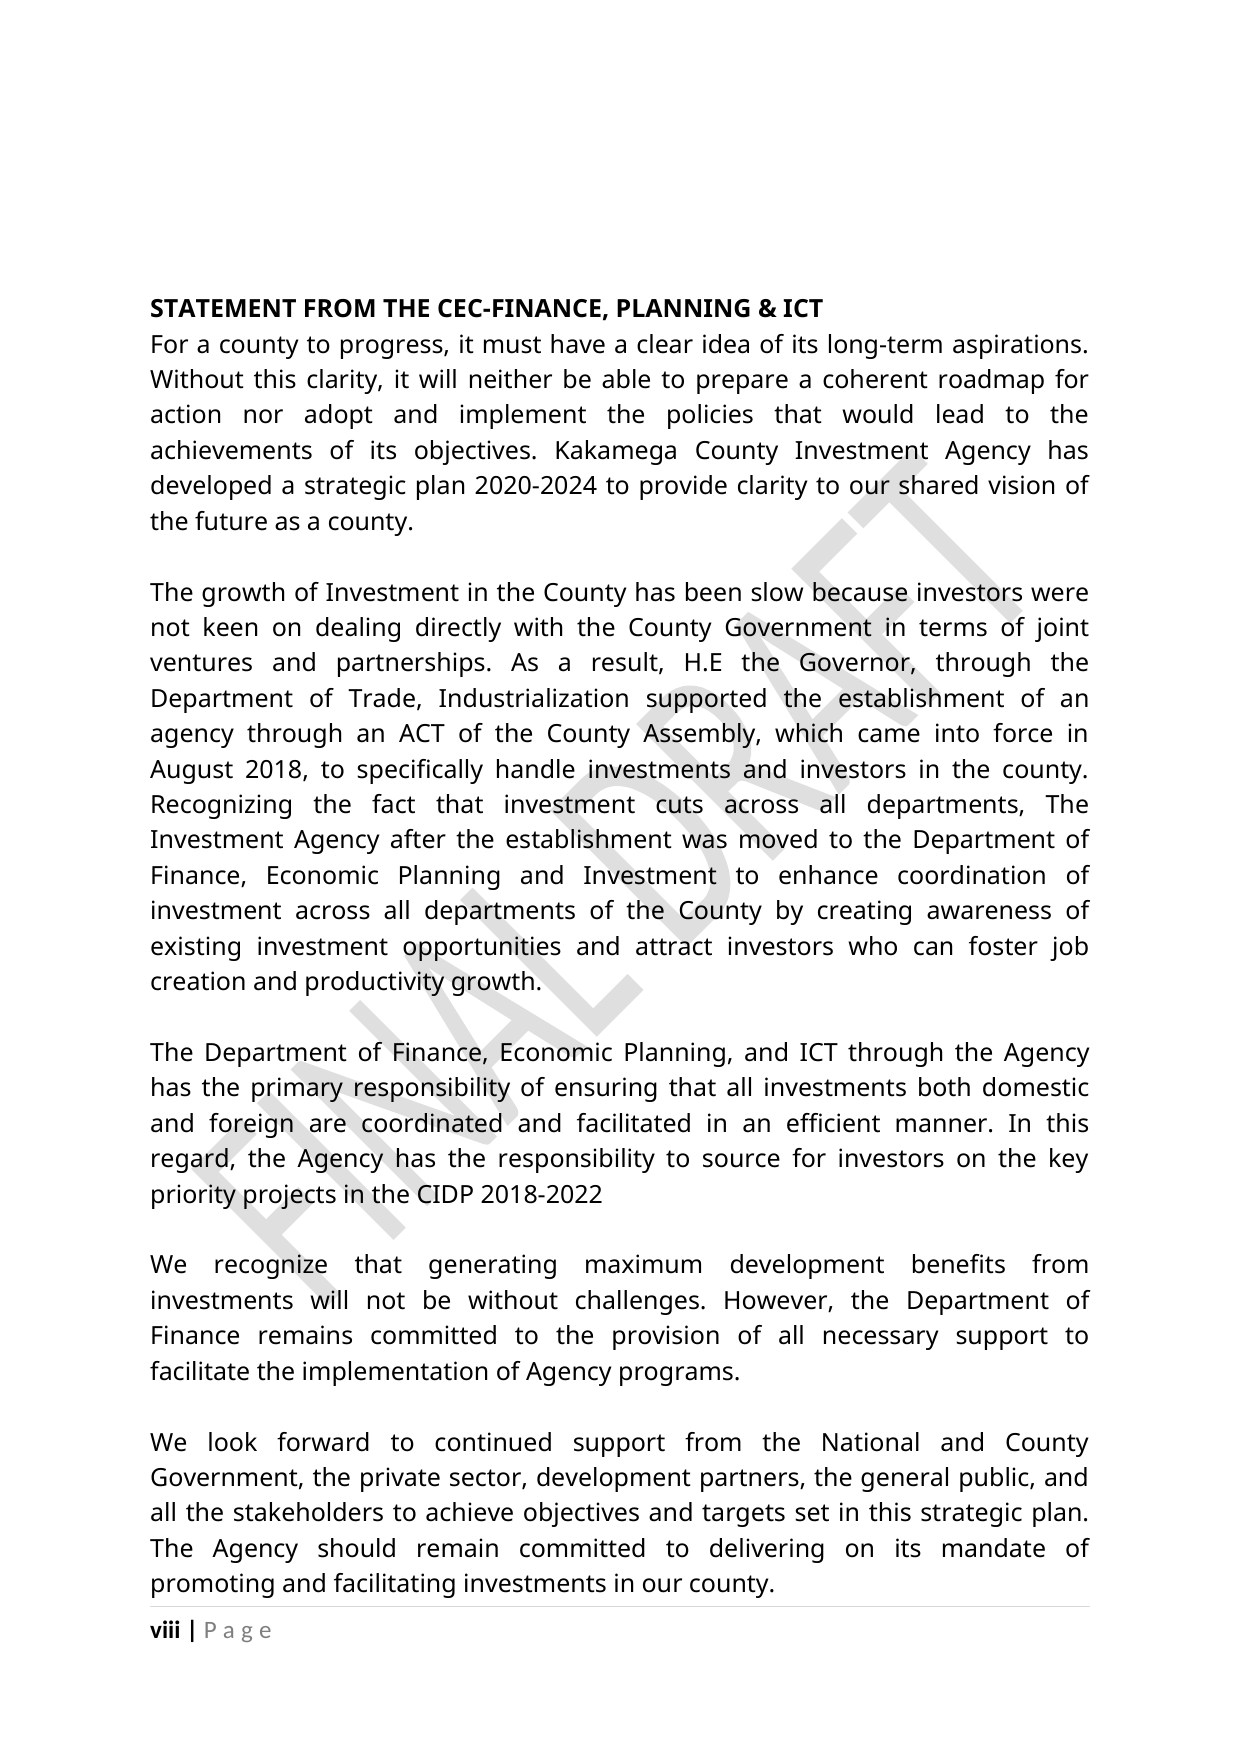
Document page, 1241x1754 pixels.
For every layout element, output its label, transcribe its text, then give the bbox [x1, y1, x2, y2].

text For a county to progress, it must have a clear idea of its long-term aspirations. Without this clarity, it will neither be able to prepare a coherent roadmap for action nor adopt and implement the policies that would lead to the achievements of its objectives. Kakamega County Investment Agency has developed a strategic plan 2020-2024 to provide clarity to our shared vision of the future as a county. [150, 325, 1090, 537]
text STATEMENT FROM THE CEC-FINANCE, PLANNING & ICT [150, 291, 1090, 325]
text The growth of Investment in the County has been slow because investors were not keen on dealing directly with the County Government in terms of joint ventures and partnerships. As a result, H.E the Governor, through the Department of Trade, Industrialization supported the establishment of an agency through an ACT of the County Assembly, which came into force in August 2018, to specifically handle investments and investors in the county. Recognizing the fact that investment cuts across all departments, The Investment Agency after the establishment was moved to the Department of Finance, Economic Planning and Investment to enhance coordination of investment across all departments of the County by creating awareness of existing investment opportunities and attract investors who can foster job creation and productivity growth. [150, 573, 1090, 998]
text The Department of Finance, Economic Planning, and ICT through the Agency has the primary responsibility of ensuring that all investments both domestic and foreign are coordinated and facilitated in an efficient manner. In this regard, the Agency has the responsibility to source for investors on the key priority projects in the CIDP 2018-2022 [150, 1033, 1090, 1210]
text We recognize that generating maximum development benefits from investments will not be without challenges. However, the Department of Finance remains committed to the provision of all necessary support to facilitate the implementation of Agency programs. [150, 1246, 1090, 1387]
text We look forward to continued support from the National and County Government, the private sector, development partners, the general public, and all the stakeholders to achieve objectives and targets set in this strategic plan. The Agency should remain committed to delivering on its mandate of promoting and facilitating investments in our county. [150, 1423, 1090, 1600]
